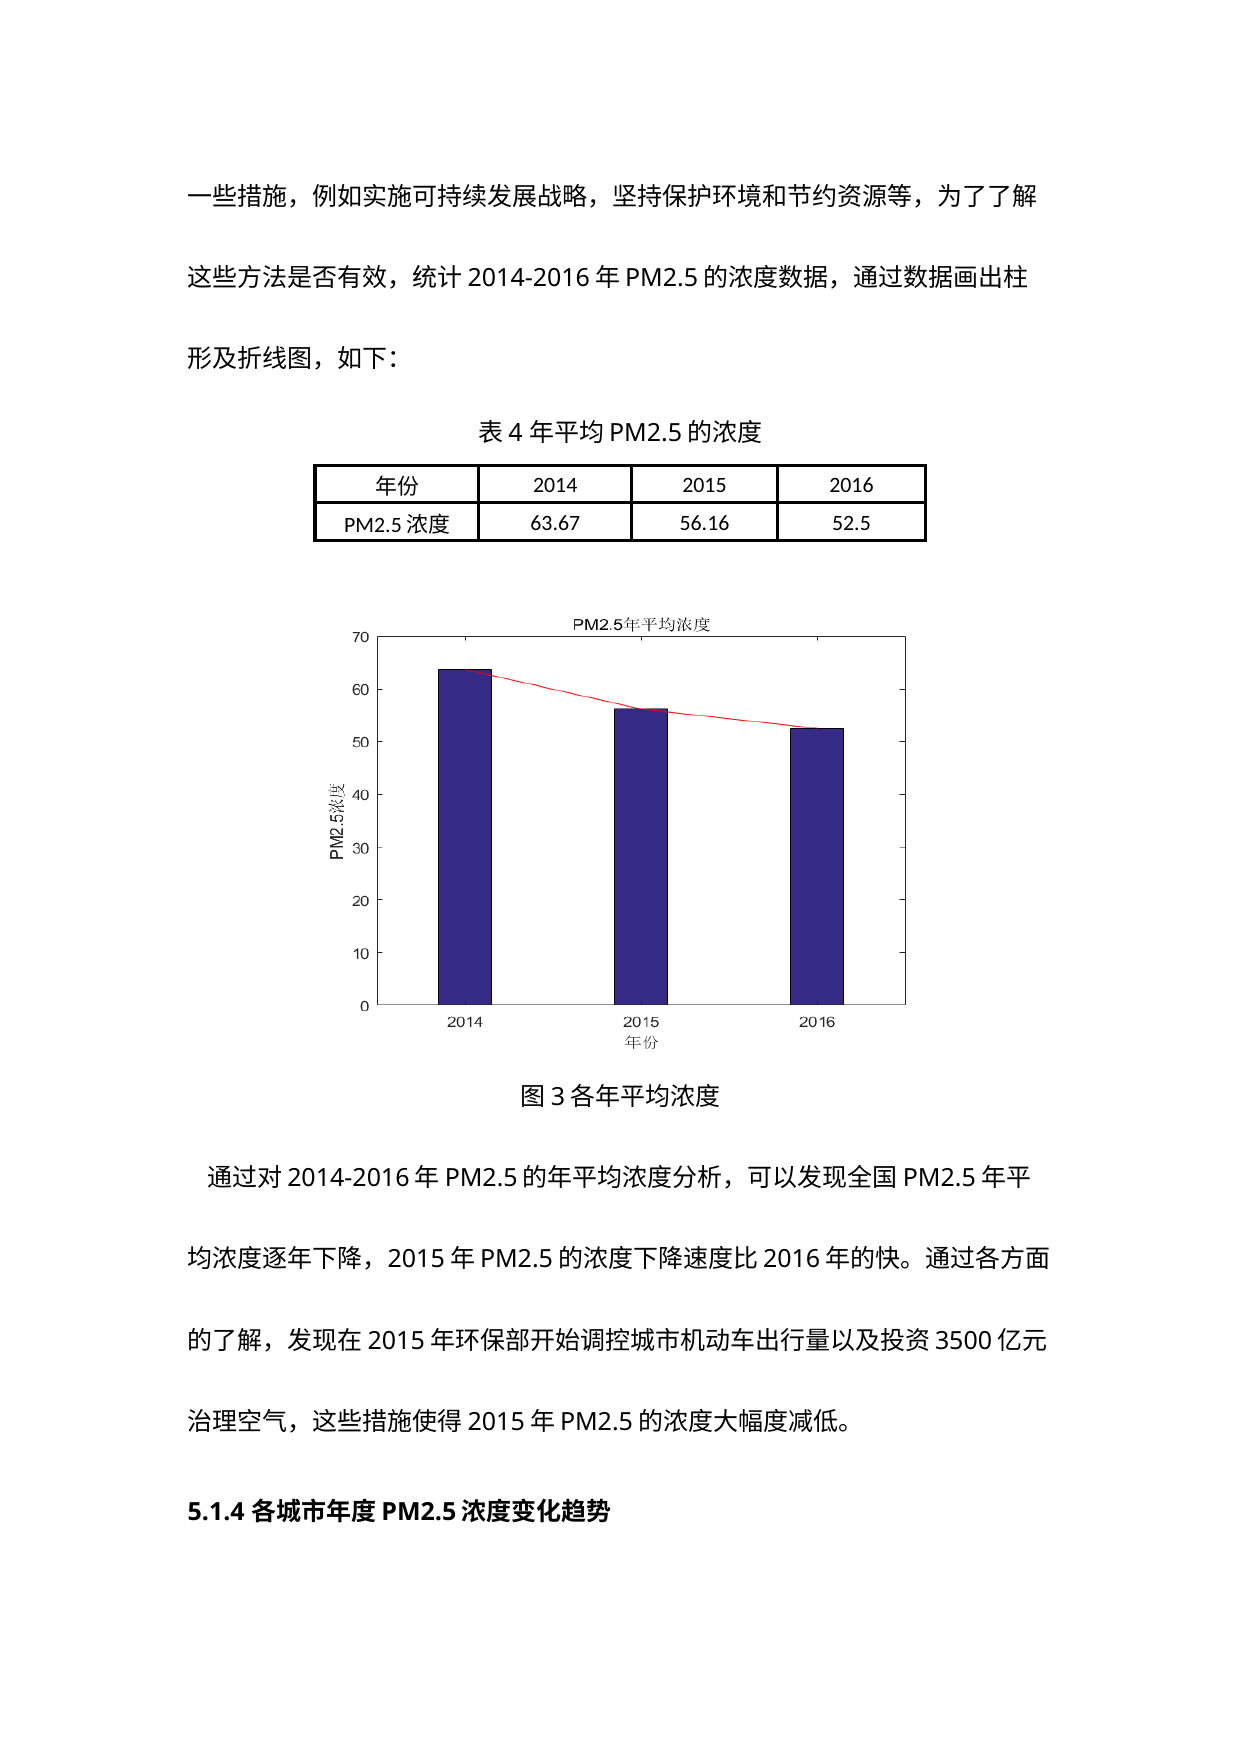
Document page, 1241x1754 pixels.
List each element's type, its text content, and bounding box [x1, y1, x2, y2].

table_cell 52.5 [779, 504, 924, 539]
picture [288, 602, 969, 1055]
text 通过对2014-2016年PM2.5的年平均浓度分析，可以发现全国PM2.5年平均浓度逐年下降，2015年PM2.5的浓度下降速度比2016年的快。通过各方面的了解，发现在2015年环保部开始调控城市机动车出行量以及投资3500亿元治理空气，这些措施使得2015年PM2.5的浓度大幅度减低。 [187, 1143, 1053, 1452]
table_cell PM2.5浓度 [317, 504, 477, 539]
table_cell 63.67 [480, 504, 630, 539]
table_header 年份 [317, 467, 477, 501]
table_cell 56.16 [633, 504, 776, 539]
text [187, 162, 1053, 389]
subtitle 5.1.4 各城市年度PM2.5浓度变化趋势 [187, 1477, 1053, 1542]
text 表4 年平均PM2.5的浓度 [187, 398, 1053, 463]
table_header 2015 [633, 467, 776, 501]
table_header 2014 [480, 467, 630, 501]
table_header 2016 [779, 467, 924, 501]
